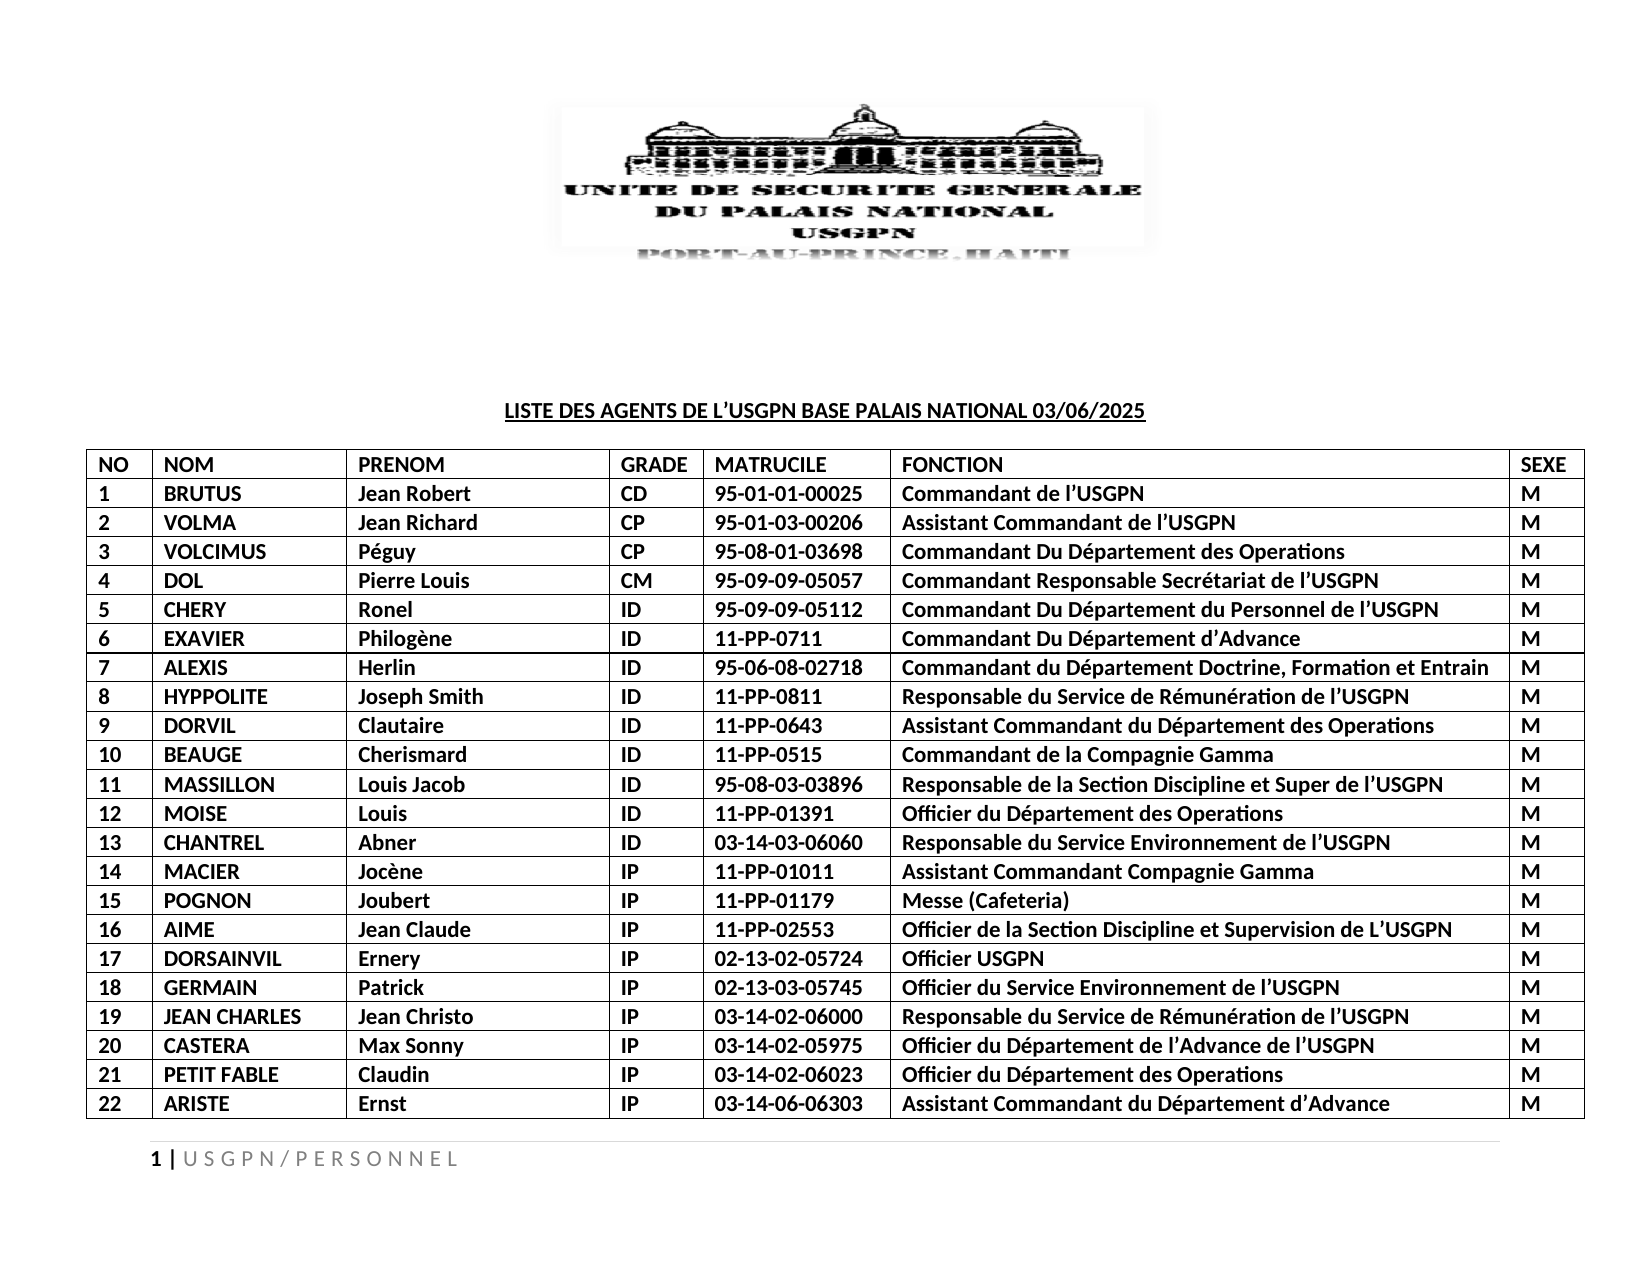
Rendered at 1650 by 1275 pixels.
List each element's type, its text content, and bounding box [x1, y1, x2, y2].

table_cell M [1510, 1002, 1584, 1030]
table_cell IP [610, 1060, 703, 1088]
table_cell 9 [87, 712, 152, 739]
table_cell Louis [347, 799, 609, 827]
table_cell Claudin [347, 1060, 609, 1088]
table_cell 16 [87, 915, 152, 943]
table_cell M [1510, 1031, 1584, 1059]
table_cell 13 [87, 828, 152, 856]
table_cell ID [610, 624, 703, 652]
table_header GRADE [610, 450, 703, 478]
table_cell 11-PP-0711 [704, 624, 890, 652]
table_cell Ernst [347, 1089, 609, 1117]
table_cell CASTERA [153, 1031, 346, 1059]
table_cell 6 [87, 624, 152, 652]
table_cell CHANTREL [153, 828, 346, 856]
table_cell Joseph Smith [347, 682, 609, 711]
table_cell VOLMA [153, 508, 346, 536]
table_cell M [1510, 1089, 1584, 1117]
table_cell 03-14-02-06000 [704, 1002, 890, 1030]
table_cell Jean Richard [347, 508, 609, 536]
table_header NOM [153, 450, 346, 478]
table_cell Commandant du Département Doctrine, Formation et Entrain [891, 654, 1509, 681]
table_cell AIME [153, 915, 346, 943]
table_cell ID [610, 682, 703, 711]
table_cell Clautaire [347, 712, 609, 739]
table_cell M [1510, 973, 1584, 1001]
table_cell M [1510, 682, 1584, 711]
table_cell Responsable du Service de Rémunération de l’USGPN [891, 682, 1509, 711]
table_cell Péguy [347, 537, 609, 565]
table_cell 22 [87, 1089, 152, 1117]
table_cell 11-PP-02553 [704, 915, 890, 943]
table_cell Responsable de la Section Discipline et Super de l’USGPN [891, 770, 1509, 798]
table_cell M [1510, 915, 1584, 943]
table_cell 95-09-09-05057 [704, 566, 890, 594]
table_cell Commandant Responsable Secrétariat de l’USGPN [891, 566, 1509, 594]
table_cell ID [610, 712, 703, 739]
table_cell Jean Robert [347, 479, 609, 507]
table_cell 95-09-09-05112 [704, 595, 890, 623]
table_cell 95-06-08-02718 [704, 654, 890, 681]
table_cell 7 [87, 654, 152, 681]
table_cell Max Sonny [347, 1031, 609, 1059]
table_cell Officier de la Section Discipline et Supervision de L’USGPN [891, 915, 1509, 943]
table_cell ID [610, 799, 703, 827]
table_cell 19 [87, 1002, 152, 1030]
table_cell Responsable du Service Environnement de l’USGPN [891, 828, 1509, 856]
table_cell DORVIL [153, 712, 346, 739]
table_cell Ernery [347, 944, 609, 972]
table_cell Assistant Commandant du Département des Operations [891, 712, 1509, 739]
table_cell 03-14-02-05975 [704, 1031, 890, 1059]
table_cell Cherismard [347, 741, 609, 769]
table_cell M [1510, 770, 1584, 798]
table_cell IP [610, 1031, 703, 1059]
table_cell 03-14-02-06023 [704, 1060, 890, 1088]
table_cell 1 [87, 479, 152, 507]
table_cell Patrick [347, 973, 609, 1001]
table_cell ALEXIS [153, 654, 346, 681]
table_cell Jocène [347, 857, 609, 885]
table_cell CP [610, 508, 703, 536]
table_cell POGNON [153, 886, 346, 914]
table_cell HYPPOLITE [153, 682, 346, 711]
table_header MATRUCILE [704, 450, 890, 478]
table_header FONCTION [891, 450, 1509, 478]
table_cell 17 [87, 944, 152, 972]
table_cell M [1510, 886, 1584, 914]
table_cell Commandant de l’USGPN [891, 479, 1509, 507]
table_cell Philogène [347, 624, 609, 652]
table_cell Commandant Du Département du Personnel de l’USGPN [891, 595, 1509, 623]
table_cell 95-01-03-00206 [704, 508, 890, 536]
table_cell M [1510, 537, 1584, 565]
table_cell CP [610, 537, 703, 565]
table_cell IP [610, 944, 703, 972]
table_cell Commandant de la Compagnie Gamma [891, 741, 1509, 769]
table_cell CM [610, 566, 703, 594]
table_cell CD [610, 479, 703, 507]
table_cell M [1510, 566, 1584, 594]
table_cell Pierre Louis [347, 566, 609, 594]
table_cell 03-14-03-06060 [704, 828, 890, 856]
table_cell 11-PP-0643 [704, 712, 890, 739]
table_cell M [1510, 508, 1584, 536]
table_cell DORSAINVIL [153, 944, 346, 972]
table_cell Herlin [347, 654, 609, 681]
table_cell ID [610, 770, 703, 798]
table_cell Commandant Du Département d’Advance [891, 624, 1509, 652]
table_cell Officier du Département des Operations [891, 799, 1509, 827]
table_cell Officier USGPN [891, 944, 1509, 972]
table_cell IP [610, 1002, 703, 1030]
table_cell 95-08-03-03896 [704, 770, 890, 798]
table_cell ID [610, 654, 703, 681]
table_cell M [1510, 654, 1584, 681]
table_cell 12 [87, 799, 152, 827]
table_cell 11-PP-0515 [704, 741, 890, 769]
table_cell BRUTUS [153, 479, 346, 507]
table_cell Messe (Cafeteria) [891, 886, 1509, 914]
table_cell 11-PP-01011 [704, 857, 890, 885]
table_cell 11-PP-0811 [704, 682, 890, 711]
table_cell 5 [87, 595, 152, 623]
table_cell 03-14-06-06303 [704, 1089, 890, 1117]
table_cell Officier du Service Environnement de l’USGPN [891, 973, 1509, 1001]
table_cell ID [610, 828, 703, 856]
table_cell GERMAIN [153, 973, 346, 1001]
table_cell IP [610, 1089, 703, 1117]
table_cell PETIT FABLE [153, 1060, 346, 1088]
table_cell M [1510, 857, 1584, 885]
table_header SEXE [1510, 450, 1584, 478]
table_cell IP [610, 915, 703, 943]
table_cell 14 [87, 857, 152, 885]
table_cell 95-01-01-00025 [704, 479, 890, 507]
table_cell M [1510, 1060, 1584, 1088]
table_cell M [1510, 712, 1584, 739]
table_cell 11-PP-01391 [704, 799, 890, 827]
table_cell ID [610, 741, 703, 769]
table_cell Abner [347, 828, 609, 856]
table_cell JEAN CHARLES [153, 1002, 346, 1030]
table_cell BEAUGE [153, 741, 346, 769]
table_cell 02-13-03-05745 [704, 973, 890, 1001]
table_cell M [1510, 799, 1584, 827]
table_cell 11 [87, 770, 152, 798]
table_cell 21 [87, 1060, 152, 1088]
table_cell 2 [87, 508, 152, 536]
table_cell 18 [87, 973, 152, 1001]
picture [527, 111, 1165, 316]
table_cell IP [610, 886, 703, 914]
table_cell MOISE [153, 799, 346, 827]
table_cell DOL [153, 566, 346, 594]
table_cell ARISTE [153, 1089, 346, 1117]
table_cell M [1510, 595, 1584, 623]
table_cell 20 [87, 1031, 152, 1059]
table_cell 10 [87, 741, 152, 769]
table_cell 3 [87, 537, 152, 565]
table_cell 4 [87, 566, 152, 594]
table_cell M [1510, 479, 1584, 507]
table_cell Jean Claude [347, 915, 609, 943]
table_cell IP [610, 973, 703, 1001]
table_cell MACIER [153, 857, 346, 885]
table_cell Commandant Du Département des Operations [891, 537, 1509, 565]
table_cell MASSILLON [153, 770, 346, 798]
table_header PRENOM [347, 450, 609, 478]
table_cell 8 [87, 682, 152, 711]
table_cell M [1510, 624, 1584, 652]
table_cell ID [610, 595, 703, 623]
table_cell IP [610, 857, 703, 885]
table_cell M [1510, 828, 1584, 856]
table_cell Assistant Commandant Compagnie Gamma [891, 857, 1509, 885]
table_cell Louis Jacob [347, 770, 609, 798]
table_cell Responsable du Service de Rémunération de l’USGPN [891, 1002, 1509, 1030]
table_cell VOLCIMUS [153, 537, 346, 565]
table_cell M [1510, 944, 1584, 972]
table_cell 02-13-02-05724 [704, 944, 890, 972]
table_cell 11-PP-01179 [704, 886, 890, 914]
table_header NO [87, 450, 152, 478]
table_cell EXAVIER [153, 624, 346, 652]
table_cell Officier du Département de l’Advance de l’USGPN [891, 1031, 1509, 1059]
table_cell 15 [87, 886, 152, 914]
table_cell CHERY [153, 595, 346, 623]
text LISTE DES AGENTS DE L’USGPN BASE PALAIS NATIONAL 03/06/2025 [150, 396, 1500, 424]
table_cell Assistant Commandant du Département d’Advance [891, 1089, 1509, 1117]
table_cell Ronel [347, 595, 609, 623]
table_cell Jean Christo [347, 1002, 609, 1030]
table_cell 95-08-01-03698 [704, 537, 890, 565]
table_cell Joubert [347, 886, 609, 914]
table_cell M [1510, 741, 1584, 769]
table_cell Assistant Commandant de l’USGPN [891, 508, 1509, 536]
table_cell Officier du Département des Operations [891, 1060, 1509, 1088]
